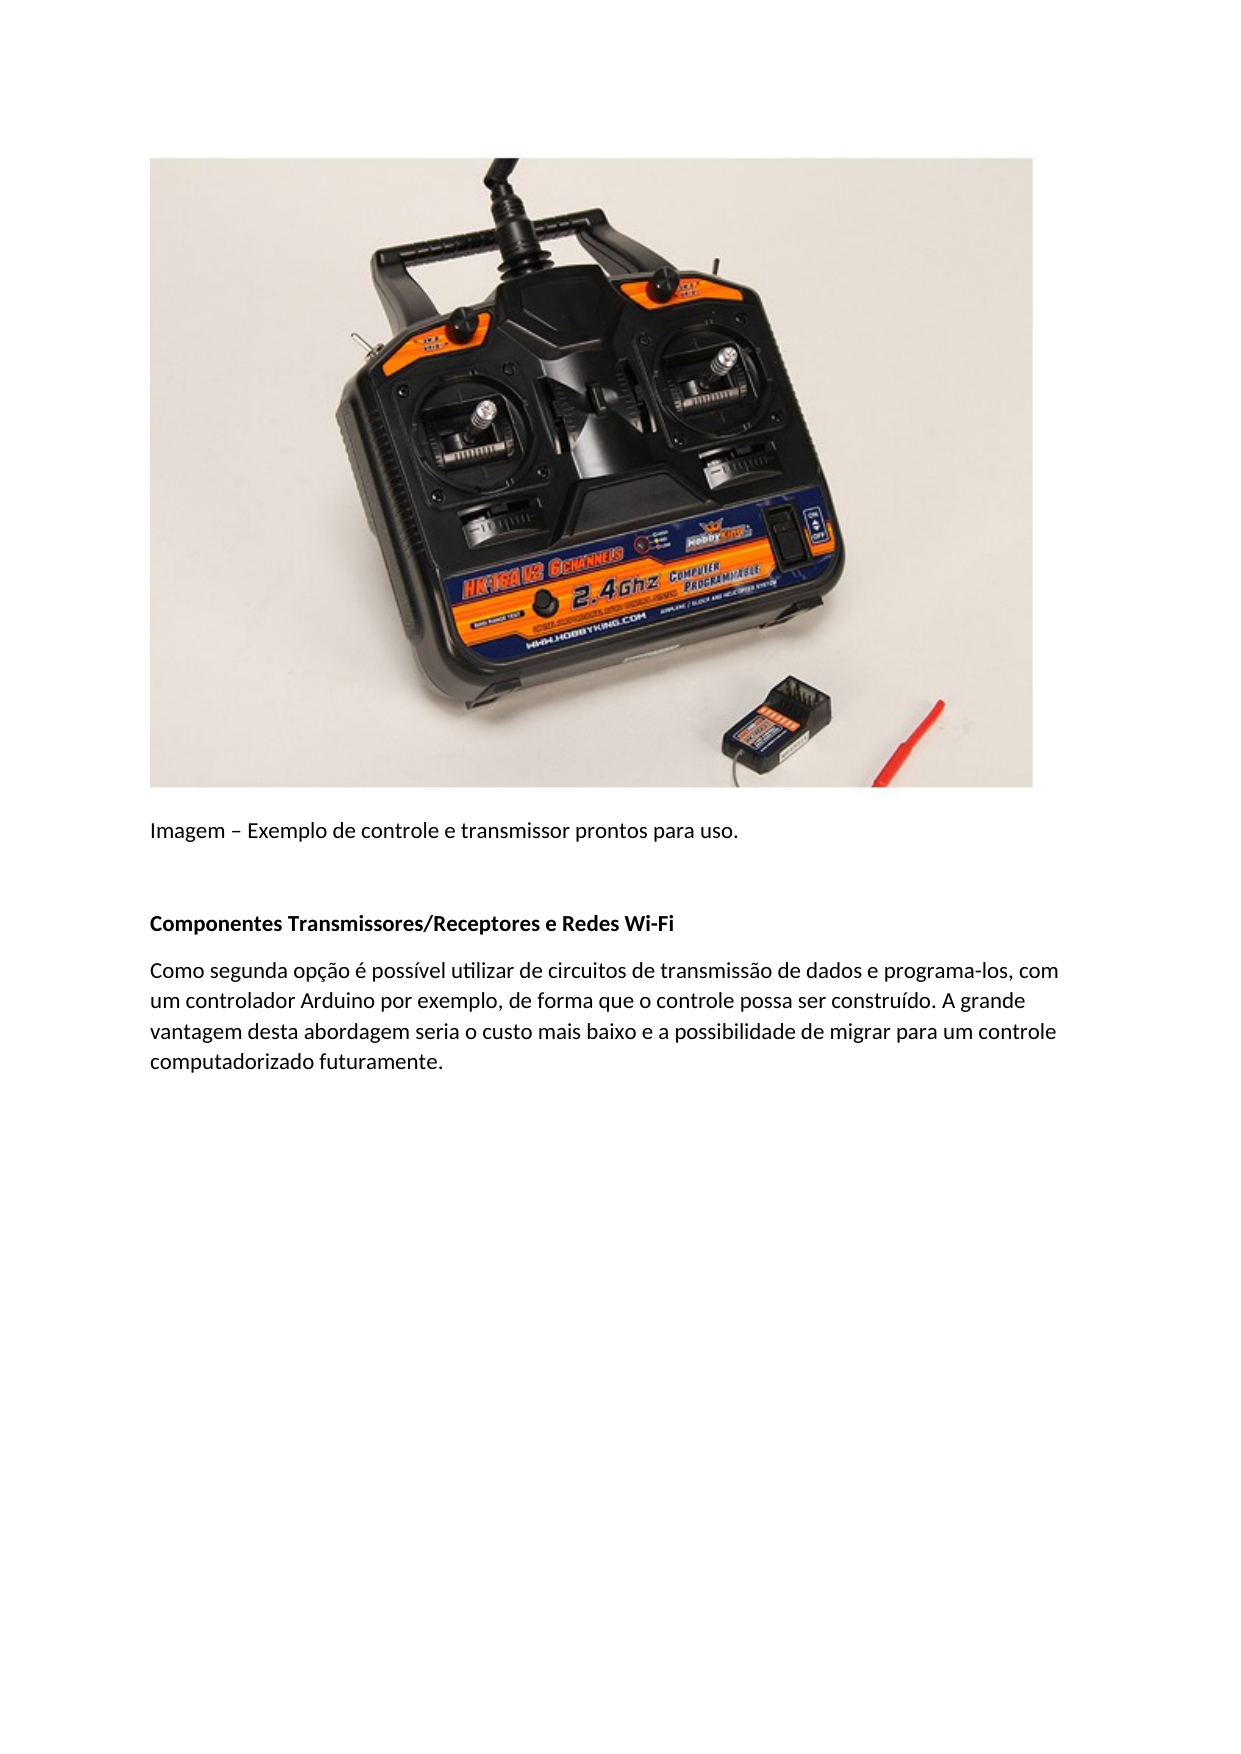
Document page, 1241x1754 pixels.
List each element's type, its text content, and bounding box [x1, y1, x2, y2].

text Componentes Transmissores/Receptores e Redes Wi-Fi [150, 909, 1090, 937]
picture [150, 150, 1033, 797]
text Como segunda opção é possível utilizar de circuitos de transmissão de dados e programa-los, com um controlador Arduino por exemplo, de forma que o controle possa ser construído. A grande vantagem desta abordagem seria o custo mais baixo e a possibilidade de migrar para um controle computadorizado futuramente. [150, 956, 1090, 1075]
text Imagem – Exemplo de controle e transmissor prontos para uso. [150, 816, 1090, 844]
